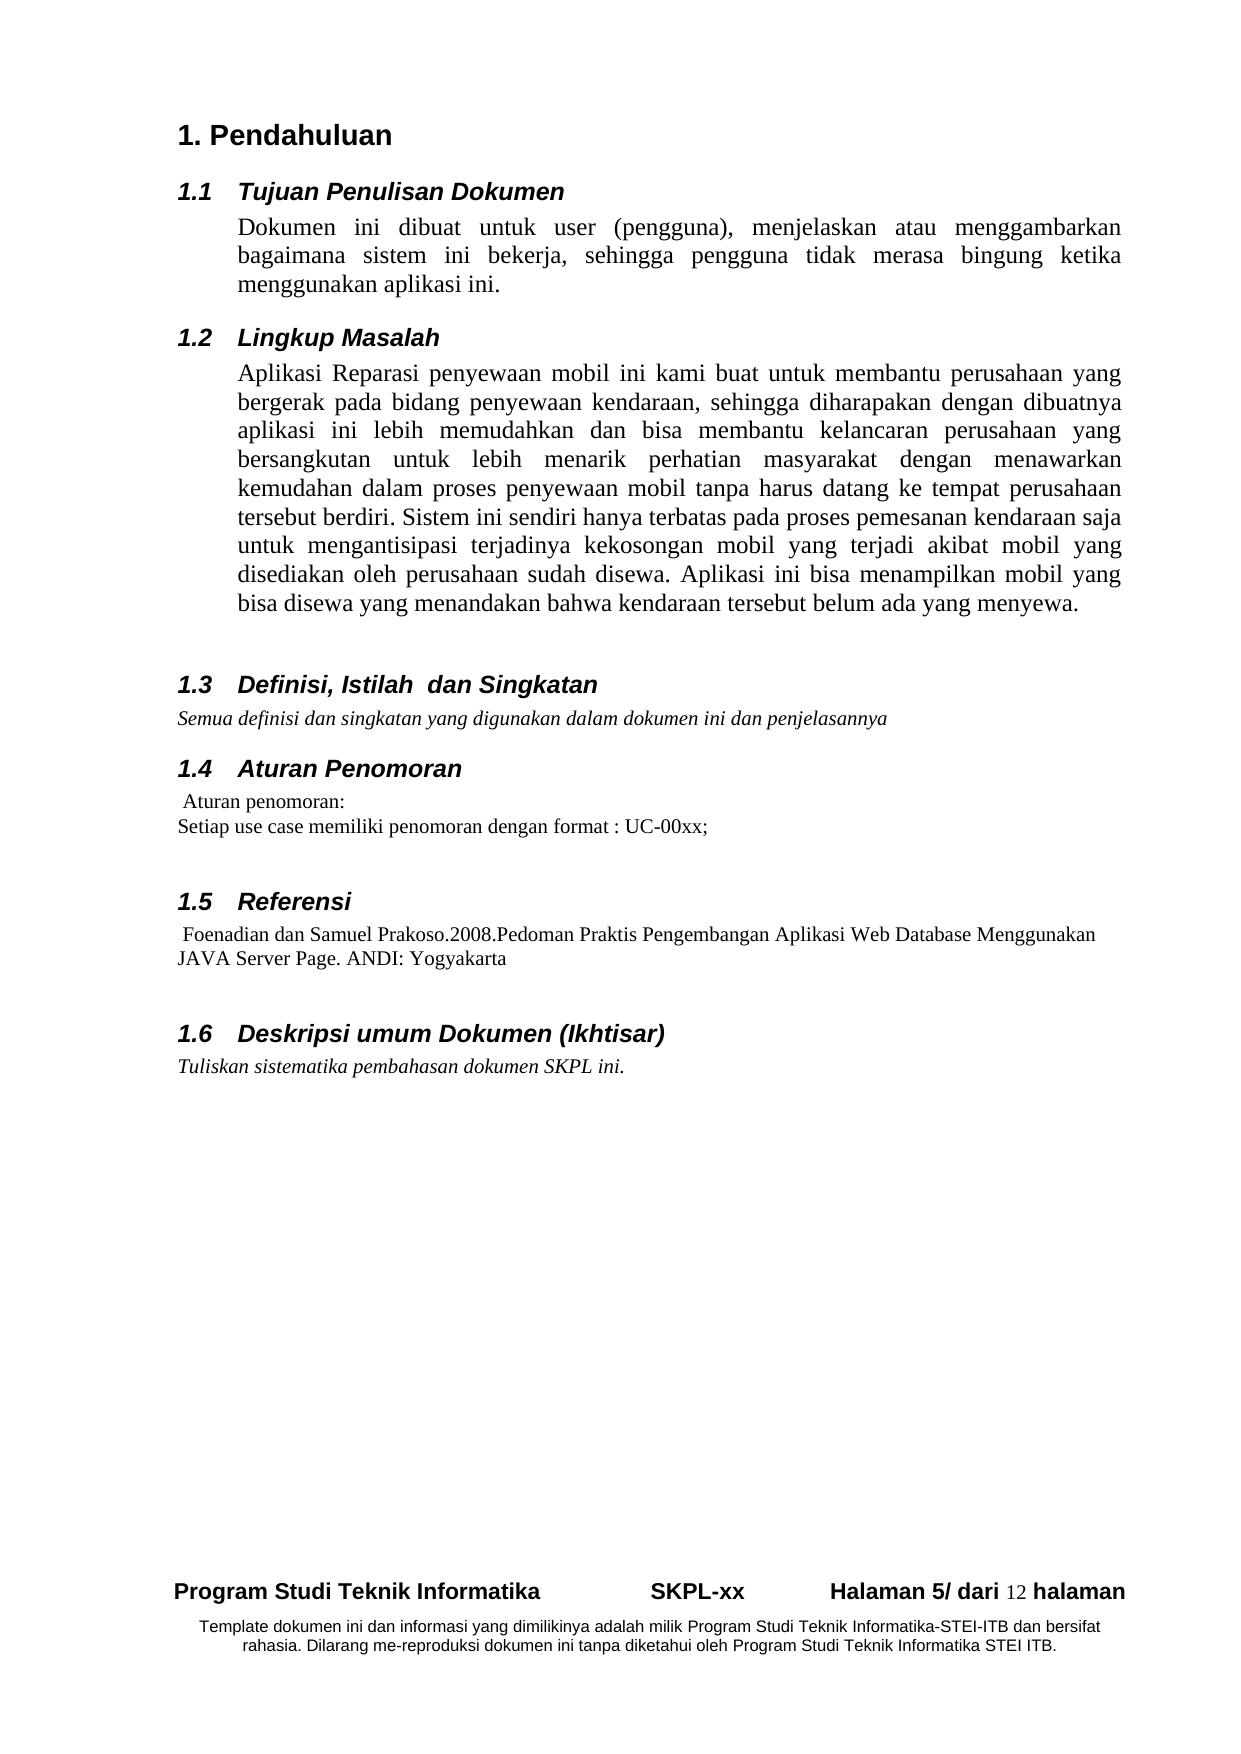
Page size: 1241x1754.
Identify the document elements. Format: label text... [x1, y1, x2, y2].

text Aplikasi Reparasi penyewaan mobil ini kami buat untuk membantu perusahaan yang bergerak pada bidang penyewaan kendaraan, sehingga diharapakan dengan dibuatnya aplikasi ini lebih memudahkan dan bisa membantu kelancaran perusahaan yang bersangkutan untuk lebih menarik perhatian masyarakat dengan menawarkan kemudahan dalam proses penyewaan mobil tanpa harus datang ke tempat perusahaan tersebut berdiri. Sistem ini sendiri hanya terbatas pada proses pemesanan kendaraan saja untuk mengantisipasi terjadinya kekosongan mobil yang terjadi akibat mobil yang disediakan oleh perusahaan sudah disewa. Aplikasi ini bisa menampilkan mobil yang bisa disewa yang menandakan bahwa kendaraan tersebut belum ada yang menyewa. [237, 358, 1122, 617]
text Setiap use case memiliki penomoran dengan format : UC-00xx; [177, 813, 1122, 838]
subtitle Aturan Penomoran [177, 754, 1122, 783]
subtitle Referensi [177, 887, 1122, 915]
subtitle Deskripsi umum Dokumen (Ikhtisar) [177, 1019, 1122, 1048]
text Dokumen ini dibuat untuk user (pengguna), menjelaskan atau menggambarkan bagaimana sistem ini bekerja, sehingga pengguna tidak merasa bingung ketika menggunakan aplikasi ini. [237, 212, 1122, 298]
text Semua definisi dan singkatan yang digunakan dalam dokumen ini dan penjelasannya [177, 705, 1122, 729]
text Tuliskan sistematika pembahasan dokumen SKPL ini. [177, 1054, 1122, 1078]
subtitle Tujuan Penulisan Dokumen [177, 177, 1122, 205]
text Foenadian dan Samuel Prakoso.2008.Pedoman Praktis Pengembangan Aplikasi Web Database Menggunakan JAVA Server Page. ANDI: Yogyakarta [177, 922, 1122, 970]
subtitle Definisi, Istilah dan Singkatan [177, 670, 1122, 699]
text Aturan penomoran: [177, 789, 1122, 813]
subtitle 1. Pendahuluan [177, 118, 1122, 152]
subtitle Lingkup Masalah [177, 323, 1122, 352]
